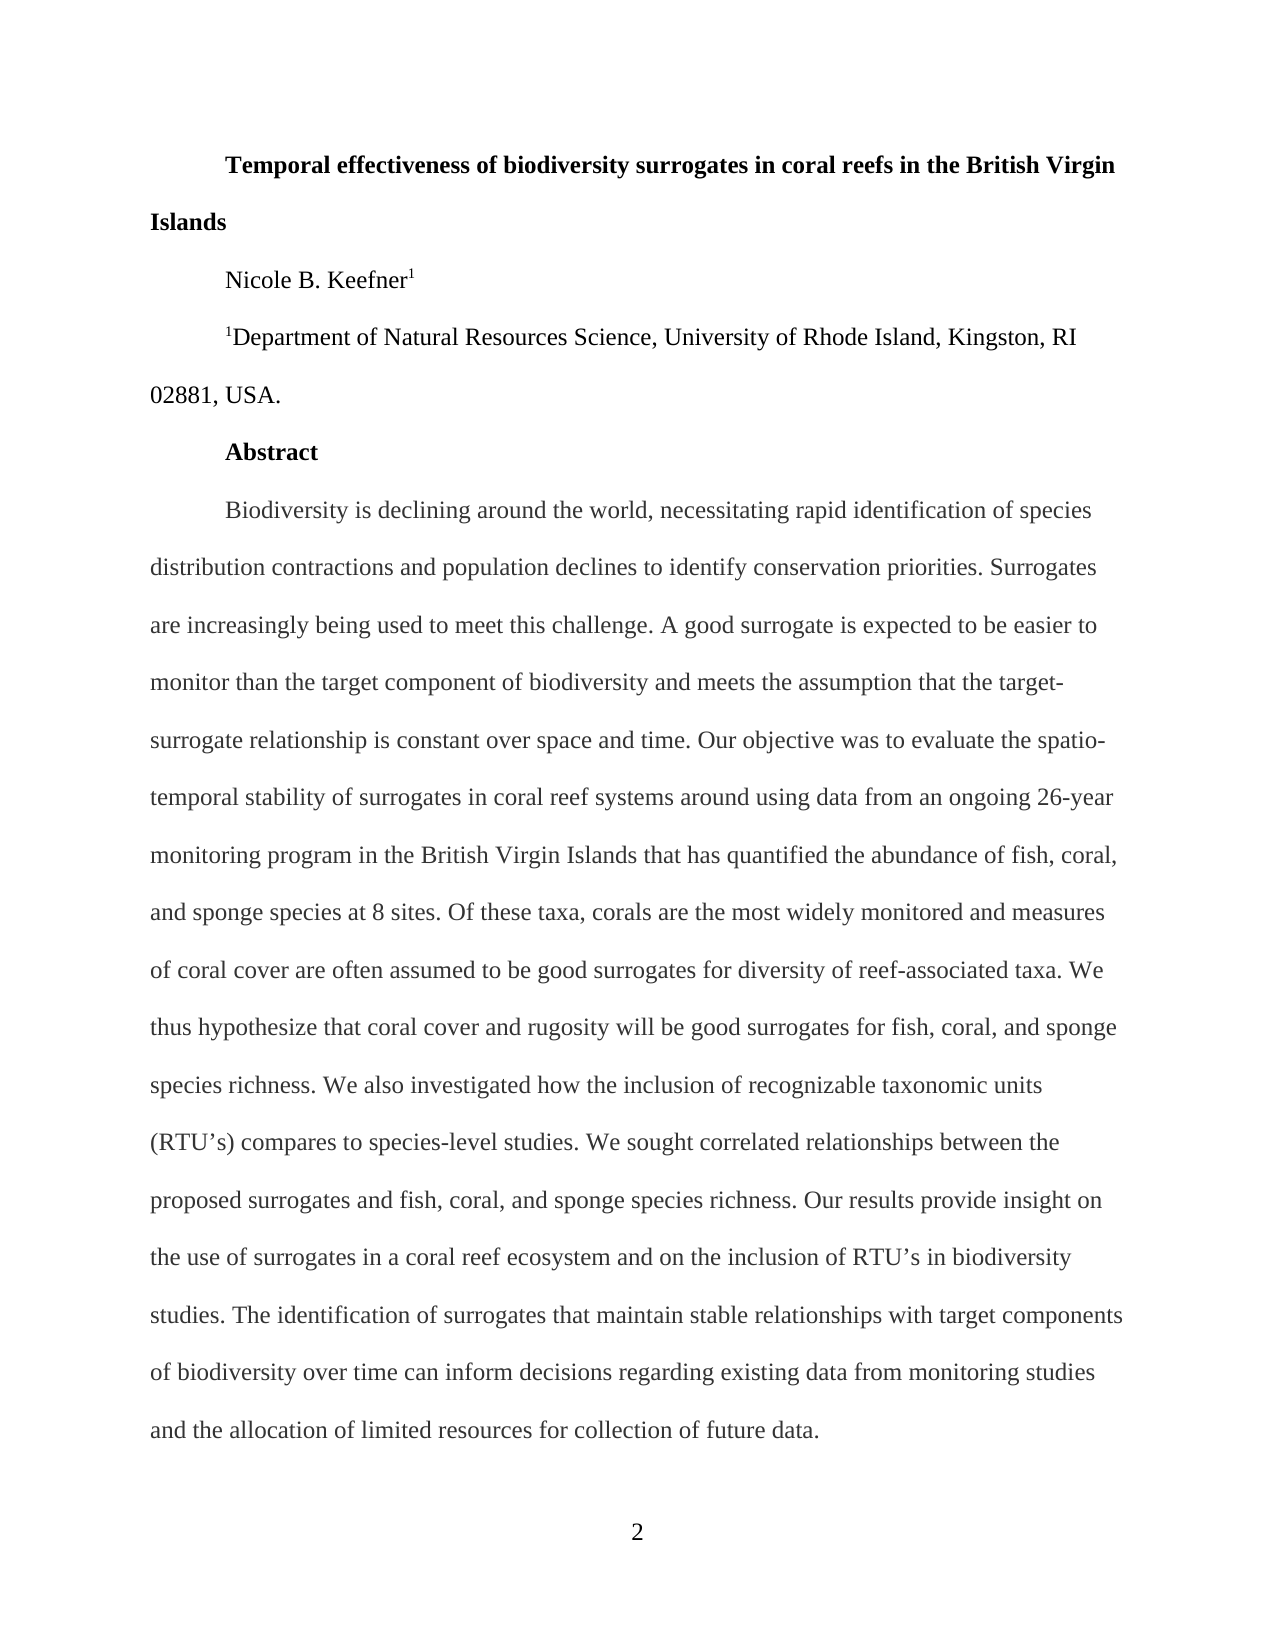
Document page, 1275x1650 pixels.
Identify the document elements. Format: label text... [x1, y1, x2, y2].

text 1Department of Natural Resources Science, University of Rhode Island, Kingston, RI 02881, USA. [150, 322, 1125, 409]
text Nicole B. Keefner1 [150, 265, 1125, 294]
title Temporal effectiveness of biodiversity surrogates in coral reefs in the British Virgin Islands [150, 150, 1125, 236]
text Biodiversity is declining around the world, necessitating rapid identification of species distribution contractions and population declines to identify conservation priorities. Surrogates are increasingly being used to meet this challenge. A good surrogate is expected to be easier to monitor than the target component of biodiversity and meets the assumption that the target-surrogate relationship is constant over space and time. Our objective was to evaluate the spatio-temporal stability of surrogates in coral reef systems around using data from an ongoing 26-year monitoring program in the British Virgin Islands that has quantified the abundance of fish, coral, and sponge species at 8 sites. Of these taxa, corals are the most widely monitored and measures of coral cover are often assumed to be good surrogates for diversity of reef-associated taxa. We thus hypothesize that coral cover and rugosity will be good surrogates for fish, coral, and sponge species richness. We also investigated how the inclusion of recognizable taxonomic units (RTU’s) compares to species-level studies. We sought correlated relationships between the proposed surrogates and fish, coral, and sponge species richness. Our results provide insight on the use of surrogates in a coral reef ecosystem and on the inclusion of RTU’s in biodiversity studies. The identification of surrogates that maintain stable relationships with target components of biodiversity over time can inform decisions regarding existing data from monitoring studies and the allocation of limited resources for collection of future data. [150, 495, 1125, 1444]
subtitle Abstract [150, 437, 1125, 466]
